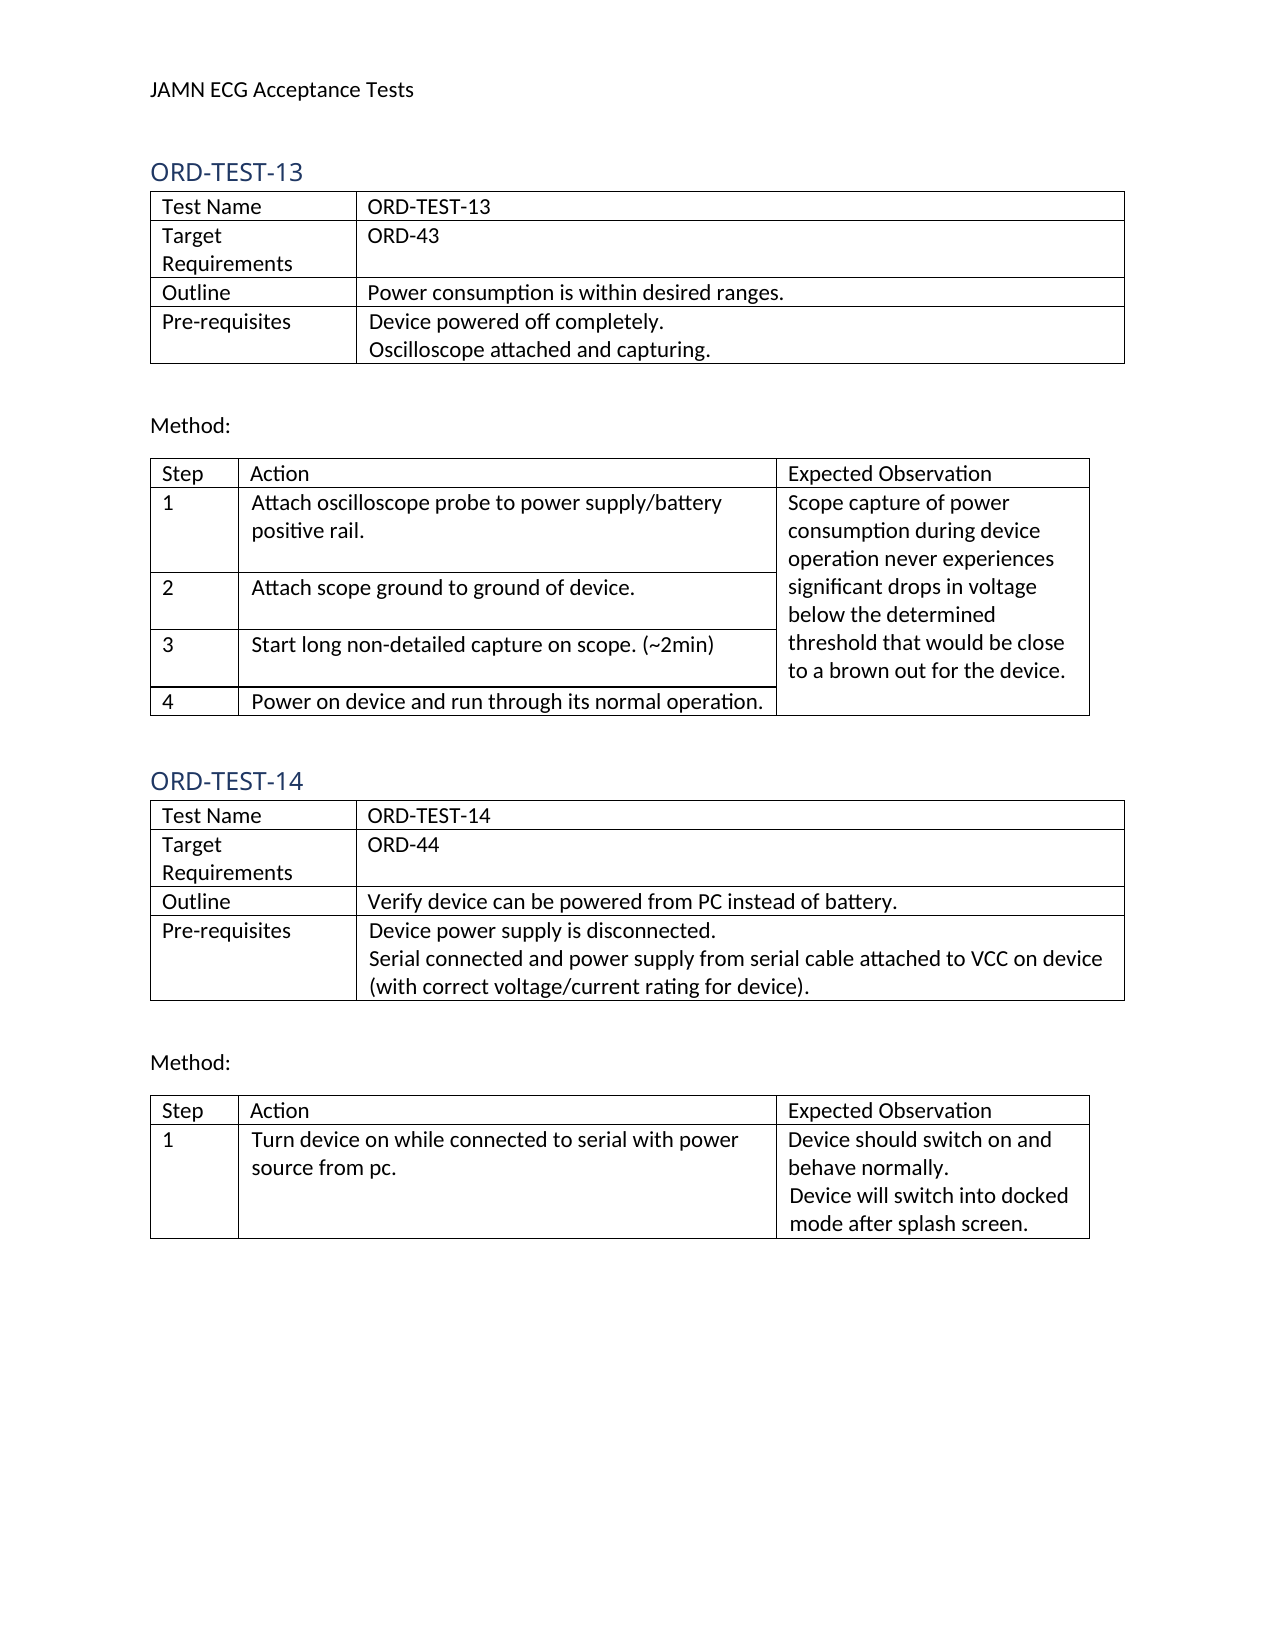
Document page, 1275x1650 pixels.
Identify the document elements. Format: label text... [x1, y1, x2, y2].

table_cell Target Requirements [151, 830, 356, 886]
table_cell Power consumption is within desired ranges. [357, 278, 1124, 306]
table_header Step [151, 1096, 238, 1124]
table_header Expected Observation [777, 1096, 1089, 1124]
table_cell 1 [151, 488, 238, 572]
table_cell Power on device and run through its normal operation. [239, 688, 776, 715]
table_header Action [239, 459, 776, 487]
table_cell Pre-requisites [151, 916, 356, 1000]
table_cell ORD-43 [357, 221, 1124, 277]
table_cell Attach oscilloscope probe to power supply/battery positive rail. [239, 488, 776, 572]
text Method: [150, 1048, 1125, 1076]
table_cell Turn device on while connected to serial with power source from pc. [239, 1125, 776, 1237]
table_cell Scope capture of power consumption during device operation never experiences significant drops in voltage below the determined threshold that would be close to a brown out for the device. [777, 488, 1089, 715]
table_header ORD-TEST-13 [357, 192, 1124, 220]
table_header Test Name [151, 801, 356, 829]
table_cell Pre-requisites [151, 307, 356, 363]
table_cell Outline [151, 887, 356, 915]
table_cell Outline [151, 278, 356, 306]
table_cell 1 [151, 1125, 238, 1237]
table_cell ORD-44 [357, 830, 1124, 886]
table_cell Start long non-detailed capture on scope. (~2min) [239, 630, 776, 686]
subtitle ORD-TEST-14 [150, 763, 1125, 797]
table_cell 3 [151, 630, 238, 686]
table_header Action [239, 1096, 776, 1124]
table_cell Device powered off completely. Oscilloscope attached and capturing. [357, 307, 1124, 363]
table_header Test Name [151, 192, 356, 220]
table_cell 4 [151, 688, 238, 715]
text Method: [150, 411, 1125, 439]
table_cell Verify device can be powered from PC instead of battery. [357, 887, 1124, 915]
table_header ORD-TEST-14 [357, 801, 1124, 829]
table_header Step [151, 459, 238, 487]
table_cell Device power supply is disconnected. Serial connected and power supply from serial cable attached to VCC on device (with correct voltage/current rating for device). [357, 916, 1124, 1000]
table_cell Device should switch on and behave normally. Device will switch into docked mode after splash screen. [777, 1125, 1089, 1237]
subtitle ORD-TEST-13 [150, 154, 1125, 188]
table_cell Attach scope ground to ground of device. [239, 573, 776, 629]
table_header Expected Observation [777, 459, 1089, 487]
table_cell 2 [151, 573, 238, 629]
table_cell Target Requirements [151, 221, 356, 277]
